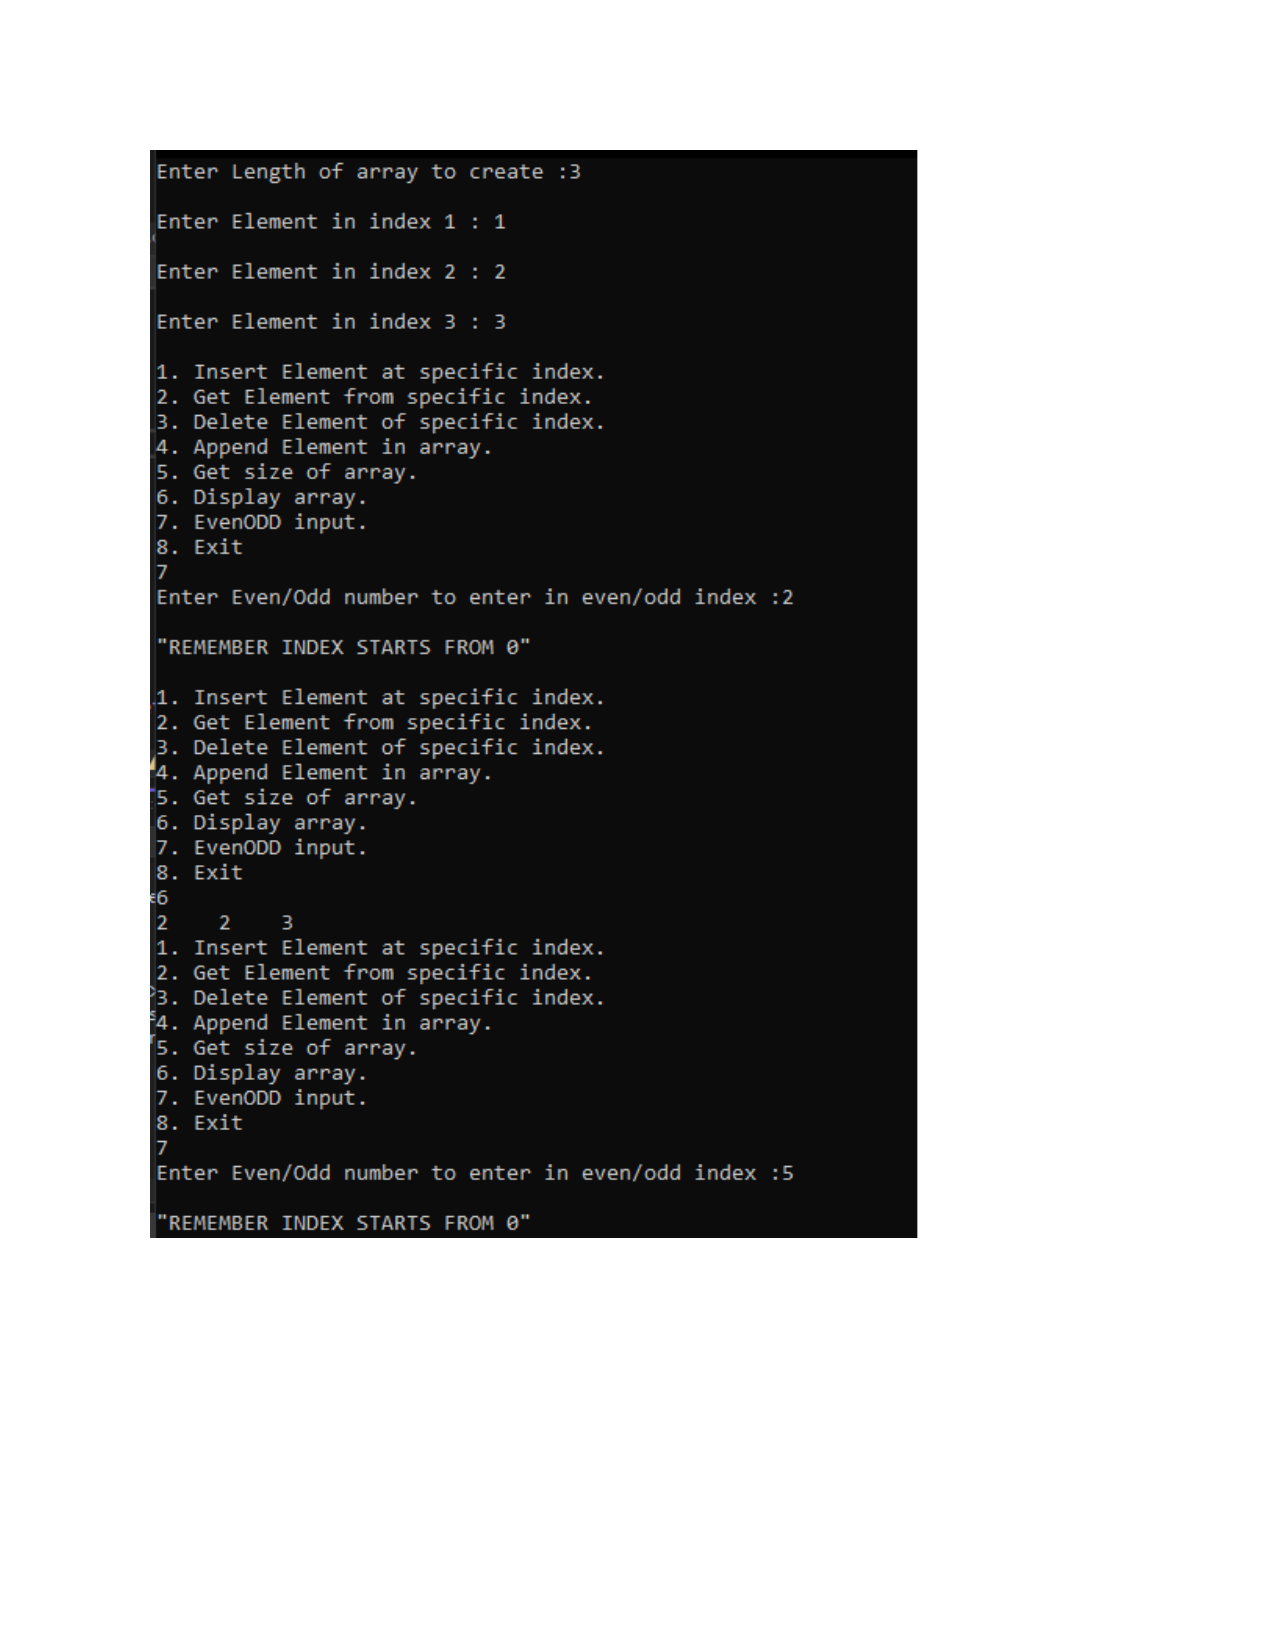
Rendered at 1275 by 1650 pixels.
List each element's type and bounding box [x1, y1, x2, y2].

picture [150, 150, 918, 1238]
